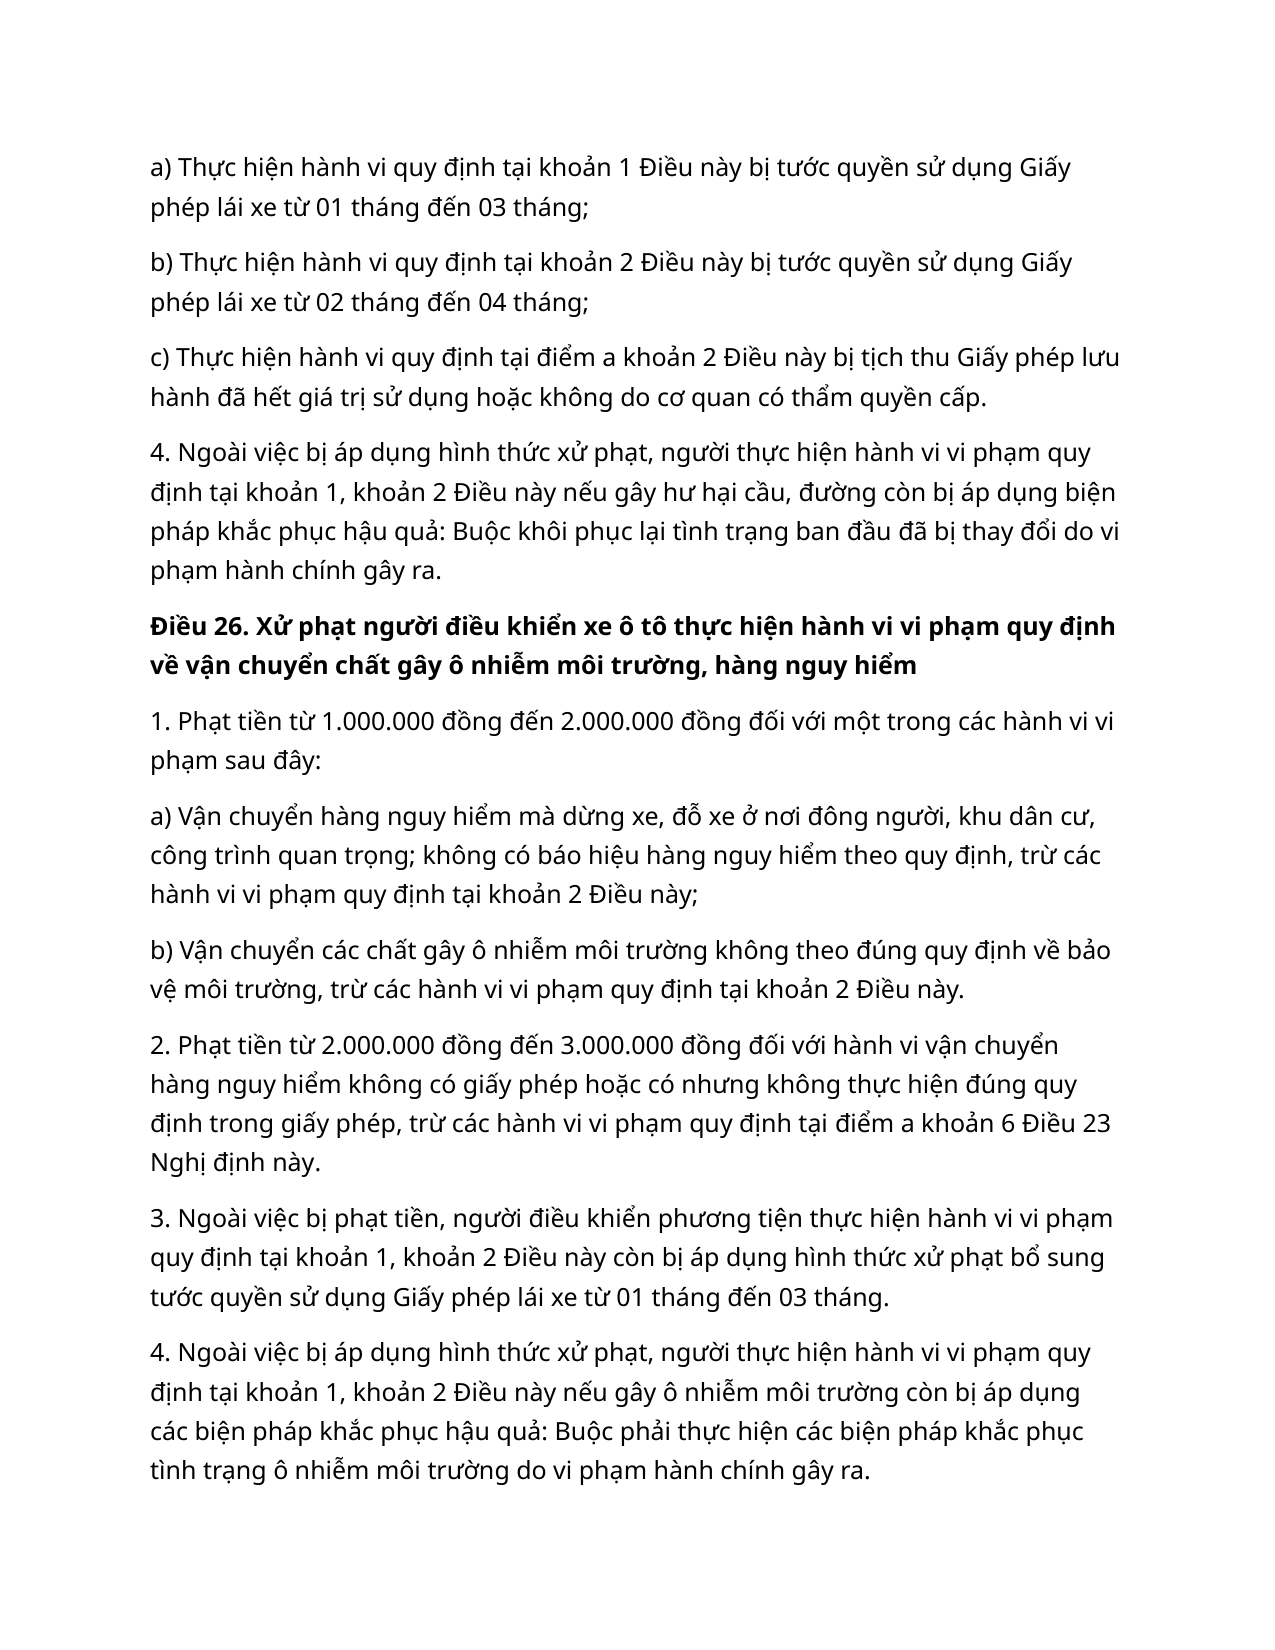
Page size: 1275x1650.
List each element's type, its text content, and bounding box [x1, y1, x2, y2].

text 4. Ngoài việc bị áp dụng hình thức xử phạt, người thực hiện hành vi vi phạm quy định tại khoản 1, khoản 2 Điều này nếu gây hư hại cầu, đường còn bị áp dụng biện pháp khắc phục hậu quả: Buộc khôi phục lại tình trạng ban đầu đã bị thay đổi do vi phạm hành chính gây ra. [150, 435, 1125, 587]
text b) Thực hiện hành vi quy định tại khoản 2 Điều này bị tước quyền sử dụng Giấy phép lái xe từ 02 tháng đến 04 tháng; [150, 245, 1125, 318]
text b) Vận chuyển các chất gây ô nhiễm môi trường không theo đúng quy định về bảo vệ môi trường, trừ các hành vi vi phạm quy định tại khoản 2 Điều này. [150, 932, 1125, 1006]
text Điều 26. Xử phạt người điều khiển xe ô tô thực hiện hành vi vi phạm quy định về vận chuyển chất gây ô nhiễm môi trường, hàng nguy hiểm [150, 608, 1125, 682]
text c) Thực hiện hành vi quy định tại điểm a khoản 2 Điều này bị tịch thu Giấy phép lưu hành đã hết giá trị sử dụng hoặc không do cơ quan có thẩm quyền cấp. [150, 340, 1125, 413]
text 1. Phạt tiền từ 1.000.000 đồng đến 2.000.000 đồng đối với một trong các hành vi vi phạm sau đây: [150, 703, 1125, 777]
text 4. Ngoài việc bị áp dụng hình thức xử phạt, người thực hiện hành vi vi phạm quy định tại khoản 1, khoản 2 Điều này nếu gây ô nhiễm môi trường còn bị áp dụng các biện pháp khắc phục hậu quả: Buộc phải thực hiện các biện pháp khắc phục tình trạng ô nhiễm môi trường do vi phạm hành chính gây ra. [150, 1335, 1125, 1487]
text 3. Ngoài việc bị phạt tiền, người điều khiển phương tiện thực hiện hành vi vi phạm quy định tại khoản 1, khoản 2 Điều này còn bị áp dụng hình thức xử phạt bổ sung tước quyền sử dụng Giấy phép lái xe từ 01 tháng đến 03 tháng. [150, 1201, 1125, 1313]
text 2. Phạt tiền từ 2.000.000 đồng đến 3.000.000 đồng đối với hành vi vận chuyển hàng nguy hiểm không có giấy phép hoặc có nhưng không thực hiện đúng quy định trong giấy phép, trừ các hành vi vi phạm quy định tại điểm a khoản 6 Điều 23 Nghị định này. [150, 1027, 1125, 1179]
text a) Vận chuyển hàng nguy hiểm mà dừng xe, đỗ xe ở nơi đông người, khu dân cư, công trình quan trọng; không có báo hiệu hàng nguy hiểm theo quy định, trừ các hành vi vi phạm quy định tại khoản 2 Điều này; [150, 798, 1125, 911]
text a) Thực hiện hành vi quy định tại khoản 1 Điều này bị tước quyền sử dụng Giấy phép lái xe từ 01 tháng đến 03 tháng; [150, 150, 1125, 223]
